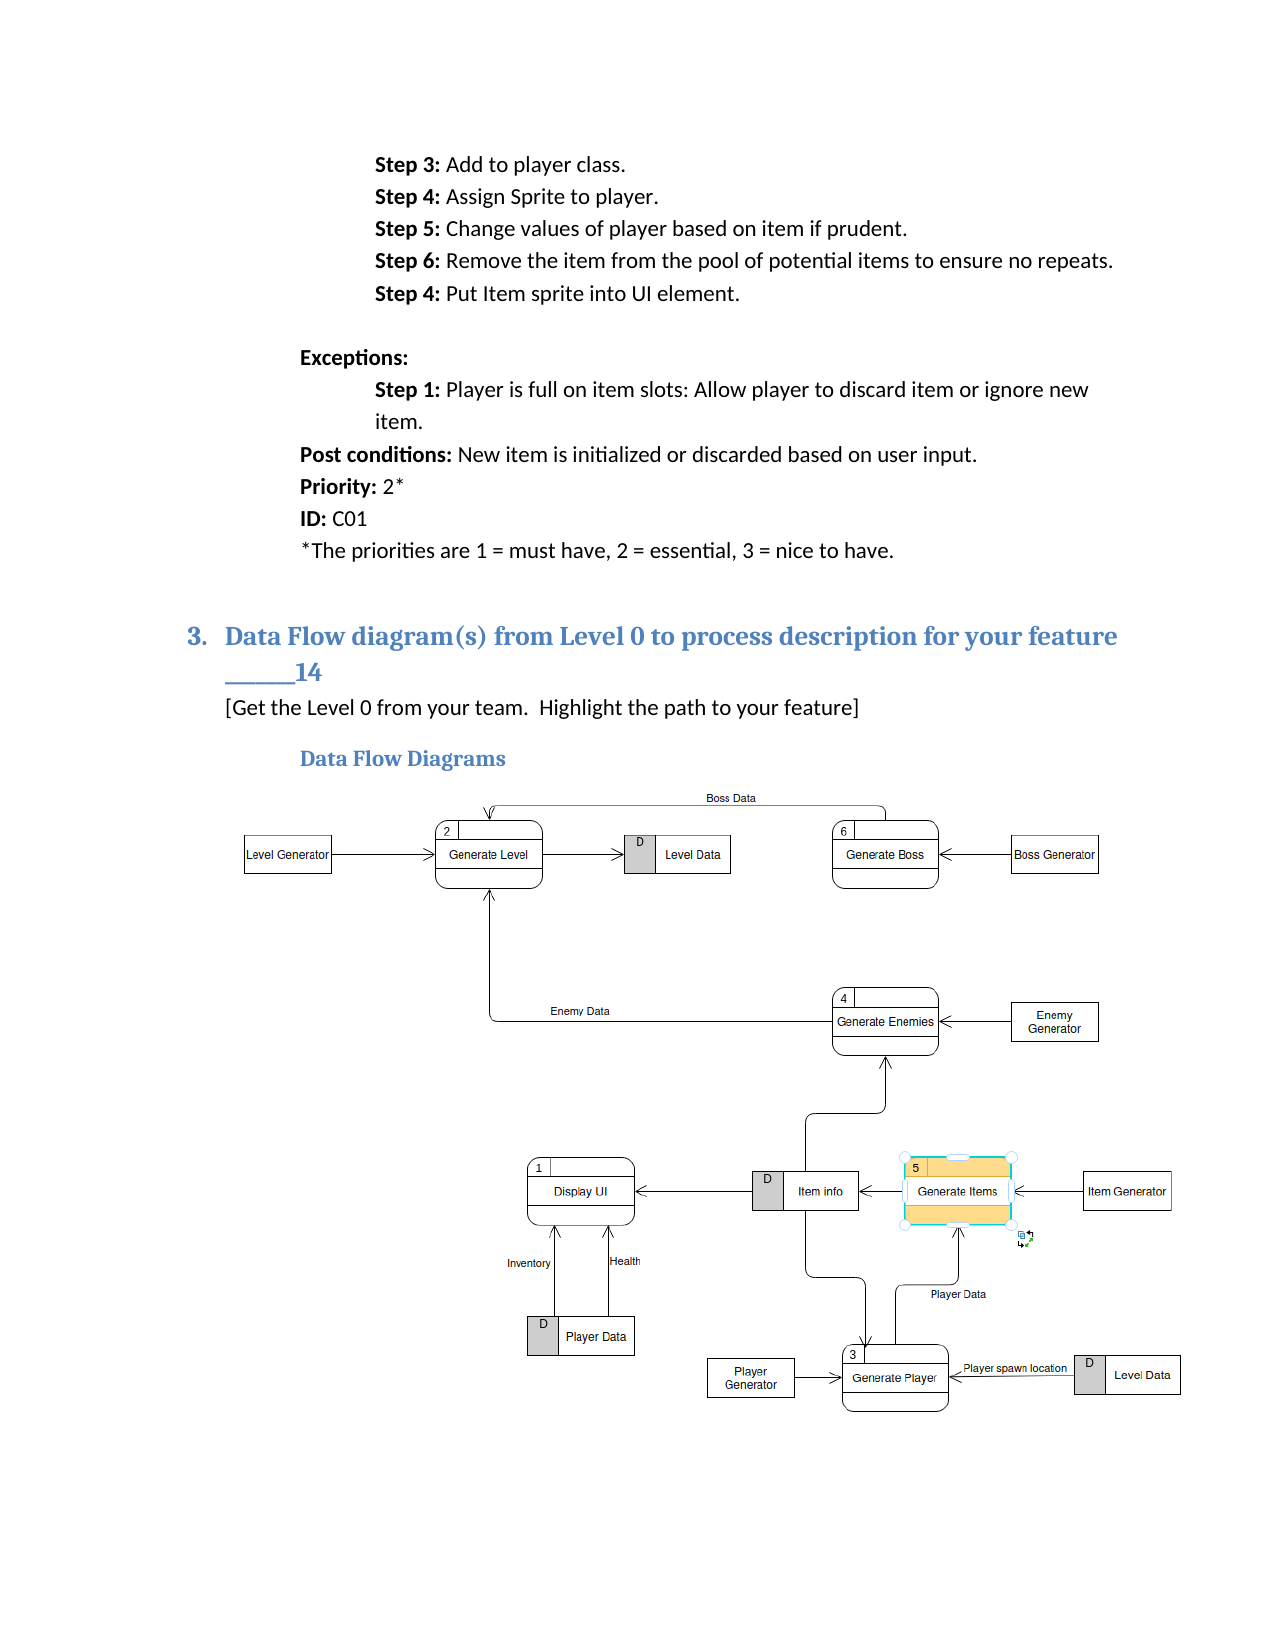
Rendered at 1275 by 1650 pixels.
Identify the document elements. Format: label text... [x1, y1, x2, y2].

picture [225, 776, 1200, 1436]
text Step 4: Assign Sprite to player. [375, 182, 1125, 210]
text Priority: 2* [300, 472, 1125, 500]
text *The priorities are 1 = must have, 2 = essential, 3 = nice to have. [300, 536, 1125, 564]
text Step 4: Put Item sprite into UI element. [375, 279, 1125, 307]
subtitle Data Flow Diagrams [300, 746, 1125, 772]
text Exceptions: [300, 343, 1125, 371]
subtitle Data Flow diagram(s) from Level 0 to process description for your feature _______14 [187, 621, 1125, 688]
text Step 6: Remove the item from the pool of potential items to ensure no repeats. [375, 247, 1125, 274]
text Step 3: Add to player class. [375, 150, 1125, 178]
text Step 5: Change values of player based on item if prudent. [375, 214, 1125, 242]
text Step 1: Player is full on item slots: Allow player to discard item or ignore new item. [375, 375, 1125, 436]
text [Get the Level 0 from your team. Highlight the path to your feature] [225, 693, 1125, 721]
text ID: C01 [300, 504, 1125, 532]
text Post conditions: New item is initialized or discarded based on user input. [300, 440, 1125, 468]
